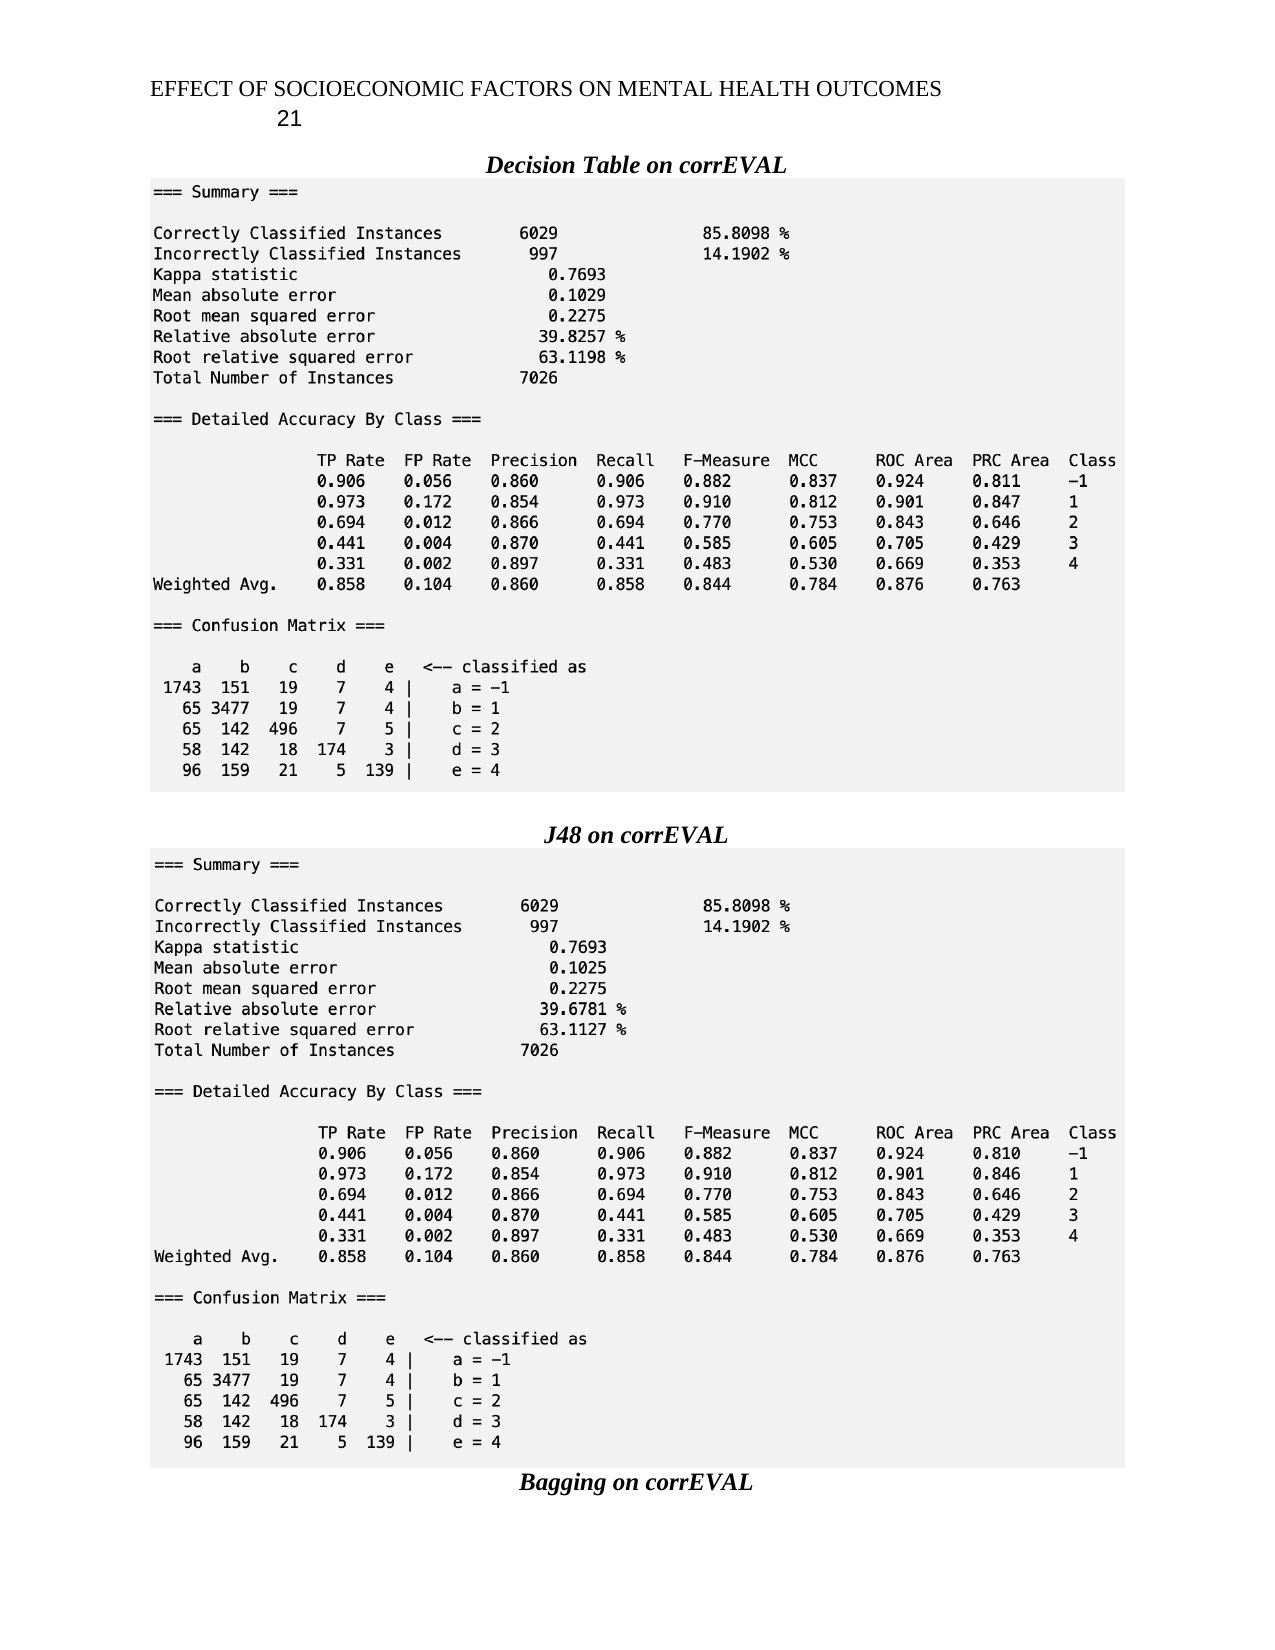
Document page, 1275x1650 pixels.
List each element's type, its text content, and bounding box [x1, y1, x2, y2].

picture [150, 178, 1125, 792]
text Decision Table on corrEVAL [150, 150, 1125, 178]
text J48 on corrEVAL [150, 820, 1125, 848]
text Bagging on corrEVAL [150, 1468, 1125, 1496]
picture [150, 848, 1125, 1468]
